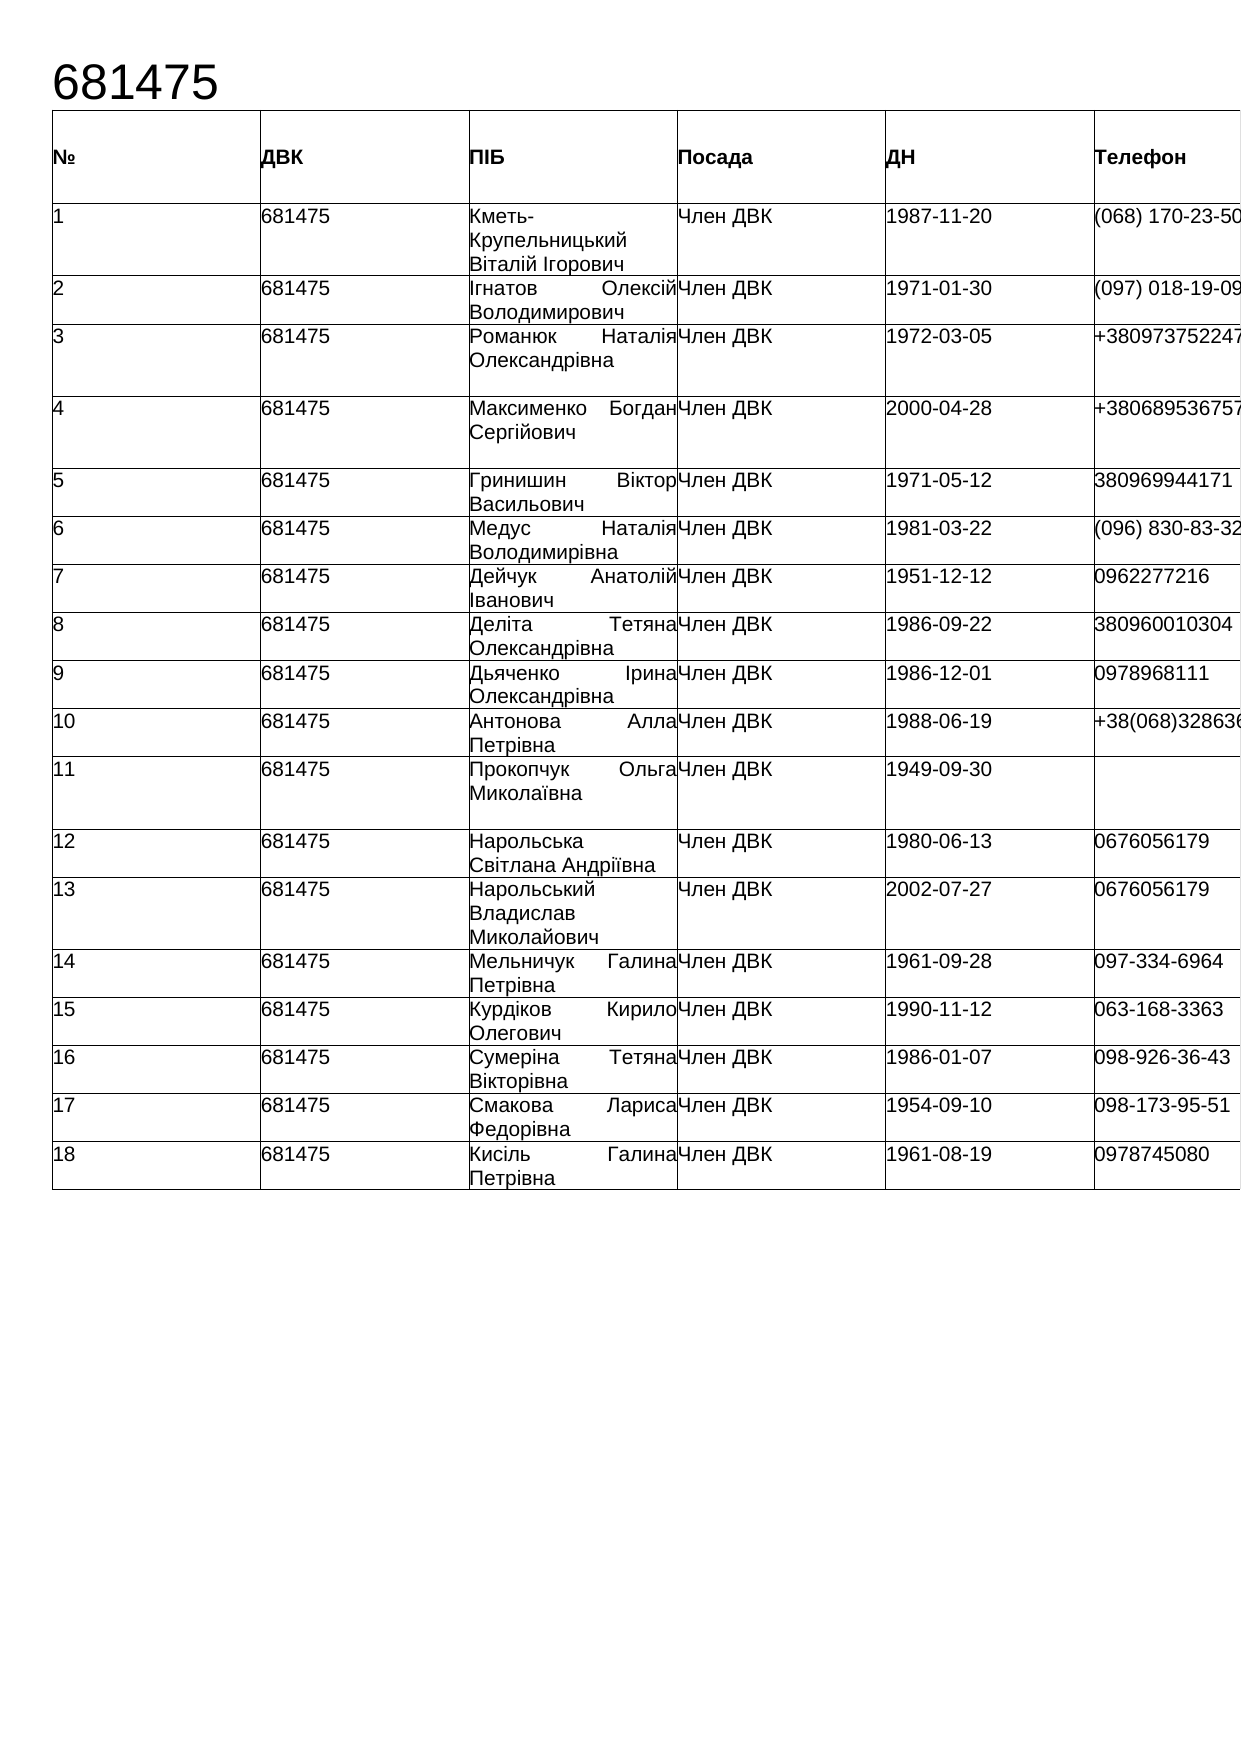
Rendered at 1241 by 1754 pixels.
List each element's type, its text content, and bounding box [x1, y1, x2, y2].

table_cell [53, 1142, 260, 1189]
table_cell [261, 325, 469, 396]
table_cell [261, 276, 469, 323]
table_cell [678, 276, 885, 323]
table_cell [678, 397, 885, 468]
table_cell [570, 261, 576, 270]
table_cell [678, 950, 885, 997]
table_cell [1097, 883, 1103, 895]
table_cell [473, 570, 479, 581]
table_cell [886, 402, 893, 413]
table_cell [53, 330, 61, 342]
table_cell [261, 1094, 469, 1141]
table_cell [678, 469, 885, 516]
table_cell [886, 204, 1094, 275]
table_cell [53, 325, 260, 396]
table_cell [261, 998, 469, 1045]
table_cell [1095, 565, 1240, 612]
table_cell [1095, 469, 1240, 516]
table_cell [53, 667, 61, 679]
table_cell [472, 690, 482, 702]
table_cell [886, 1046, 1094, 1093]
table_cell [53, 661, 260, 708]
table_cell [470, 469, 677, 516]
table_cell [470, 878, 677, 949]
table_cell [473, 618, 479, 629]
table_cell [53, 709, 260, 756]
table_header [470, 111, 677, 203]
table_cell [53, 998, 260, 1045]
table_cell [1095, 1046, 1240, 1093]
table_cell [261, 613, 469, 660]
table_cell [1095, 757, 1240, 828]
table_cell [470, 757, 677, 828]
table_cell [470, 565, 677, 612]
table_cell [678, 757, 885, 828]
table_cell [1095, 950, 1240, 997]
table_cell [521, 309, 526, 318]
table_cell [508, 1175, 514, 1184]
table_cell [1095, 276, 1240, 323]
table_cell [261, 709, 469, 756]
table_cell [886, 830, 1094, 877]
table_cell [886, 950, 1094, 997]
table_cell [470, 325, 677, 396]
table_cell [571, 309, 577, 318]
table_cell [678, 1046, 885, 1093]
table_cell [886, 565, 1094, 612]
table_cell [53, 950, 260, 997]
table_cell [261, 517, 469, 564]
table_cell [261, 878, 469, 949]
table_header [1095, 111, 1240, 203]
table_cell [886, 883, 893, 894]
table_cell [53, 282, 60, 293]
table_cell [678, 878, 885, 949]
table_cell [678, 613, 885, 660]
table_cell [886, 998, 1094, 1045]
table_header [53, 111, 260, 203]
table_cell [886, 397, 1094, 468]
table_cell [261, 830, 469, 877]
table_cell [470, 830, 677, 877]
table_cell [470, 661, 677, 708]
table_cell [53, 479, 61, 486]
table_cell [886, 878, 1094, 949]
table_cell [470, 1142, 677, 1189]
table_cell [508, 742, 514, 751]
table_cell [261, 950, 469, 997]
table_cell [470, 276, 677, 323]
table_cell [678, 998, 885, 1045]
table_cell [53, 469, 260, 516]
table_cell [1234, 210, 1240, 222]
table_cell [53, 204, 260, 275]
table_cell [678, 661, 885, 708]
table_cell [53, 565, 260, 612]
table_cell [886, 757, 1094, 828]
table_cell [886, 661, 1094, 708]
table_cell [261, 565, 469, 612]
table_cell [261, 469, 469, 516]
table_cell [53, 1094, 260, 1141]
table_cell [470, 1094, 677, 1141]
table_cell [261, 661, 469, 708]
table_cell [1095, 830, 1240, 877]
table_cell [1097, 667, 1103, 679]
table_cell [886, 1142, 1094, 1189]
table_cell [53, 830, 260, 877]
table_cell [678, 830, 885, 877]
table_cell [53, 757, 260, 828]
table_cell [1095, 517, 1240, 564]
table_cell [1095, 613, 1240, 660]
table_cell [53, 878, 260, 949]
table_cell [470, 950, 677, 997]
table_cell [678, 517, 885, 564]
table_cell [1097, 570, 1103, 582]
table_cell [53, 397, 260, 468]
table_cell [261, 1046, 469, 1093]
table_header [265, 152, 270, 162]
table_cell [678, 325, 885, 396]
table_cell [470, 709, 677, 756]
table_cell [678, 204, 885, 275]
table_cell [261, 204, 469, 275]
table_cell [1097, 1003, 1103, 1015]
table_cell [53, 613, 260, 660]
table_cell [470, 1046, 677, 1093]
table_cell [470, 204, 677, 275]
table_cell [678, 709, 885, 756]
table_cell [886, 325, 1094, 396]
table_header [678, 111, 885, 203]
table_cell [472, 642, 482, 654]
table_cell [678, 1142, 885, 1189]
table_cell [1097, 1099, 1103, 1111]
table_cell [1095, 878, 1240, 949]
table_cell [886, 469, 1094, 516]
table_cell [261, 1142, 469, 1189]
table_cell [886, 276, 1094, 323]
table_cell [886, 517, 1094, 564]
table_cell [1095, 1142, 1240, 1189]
text 681475 [52, 52, 1188, 109]
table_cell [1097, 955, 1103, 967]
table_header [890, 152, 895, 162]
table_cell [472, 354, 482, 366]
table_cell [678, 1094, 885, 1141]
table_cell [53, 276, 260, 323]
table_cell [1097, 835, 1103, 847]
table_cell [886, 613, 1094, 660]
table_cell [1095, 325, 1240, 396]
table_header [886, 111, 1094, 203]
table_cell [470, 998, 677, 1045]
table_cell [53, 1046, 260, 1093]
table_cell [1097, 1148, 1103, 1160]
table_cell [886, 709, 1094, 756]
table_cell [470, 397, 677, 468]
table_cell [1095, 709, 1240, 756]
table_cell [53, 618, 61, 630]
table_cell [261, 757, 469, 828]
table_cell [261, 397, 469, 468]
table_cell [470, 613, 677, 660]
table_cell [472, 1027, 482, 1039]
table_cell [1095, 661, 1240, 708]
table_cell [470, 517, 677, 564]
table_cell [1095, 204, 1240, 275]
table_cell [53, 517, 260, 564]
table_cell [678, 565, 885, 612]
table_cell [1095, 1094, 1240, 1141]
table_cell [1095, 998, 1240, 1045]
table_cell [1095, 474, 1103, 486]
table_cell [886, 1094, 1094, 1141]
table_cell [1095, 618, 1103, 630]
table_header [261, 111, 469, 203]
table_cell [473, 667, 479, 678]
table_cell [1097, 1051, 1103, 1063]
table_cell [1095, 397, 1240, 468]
